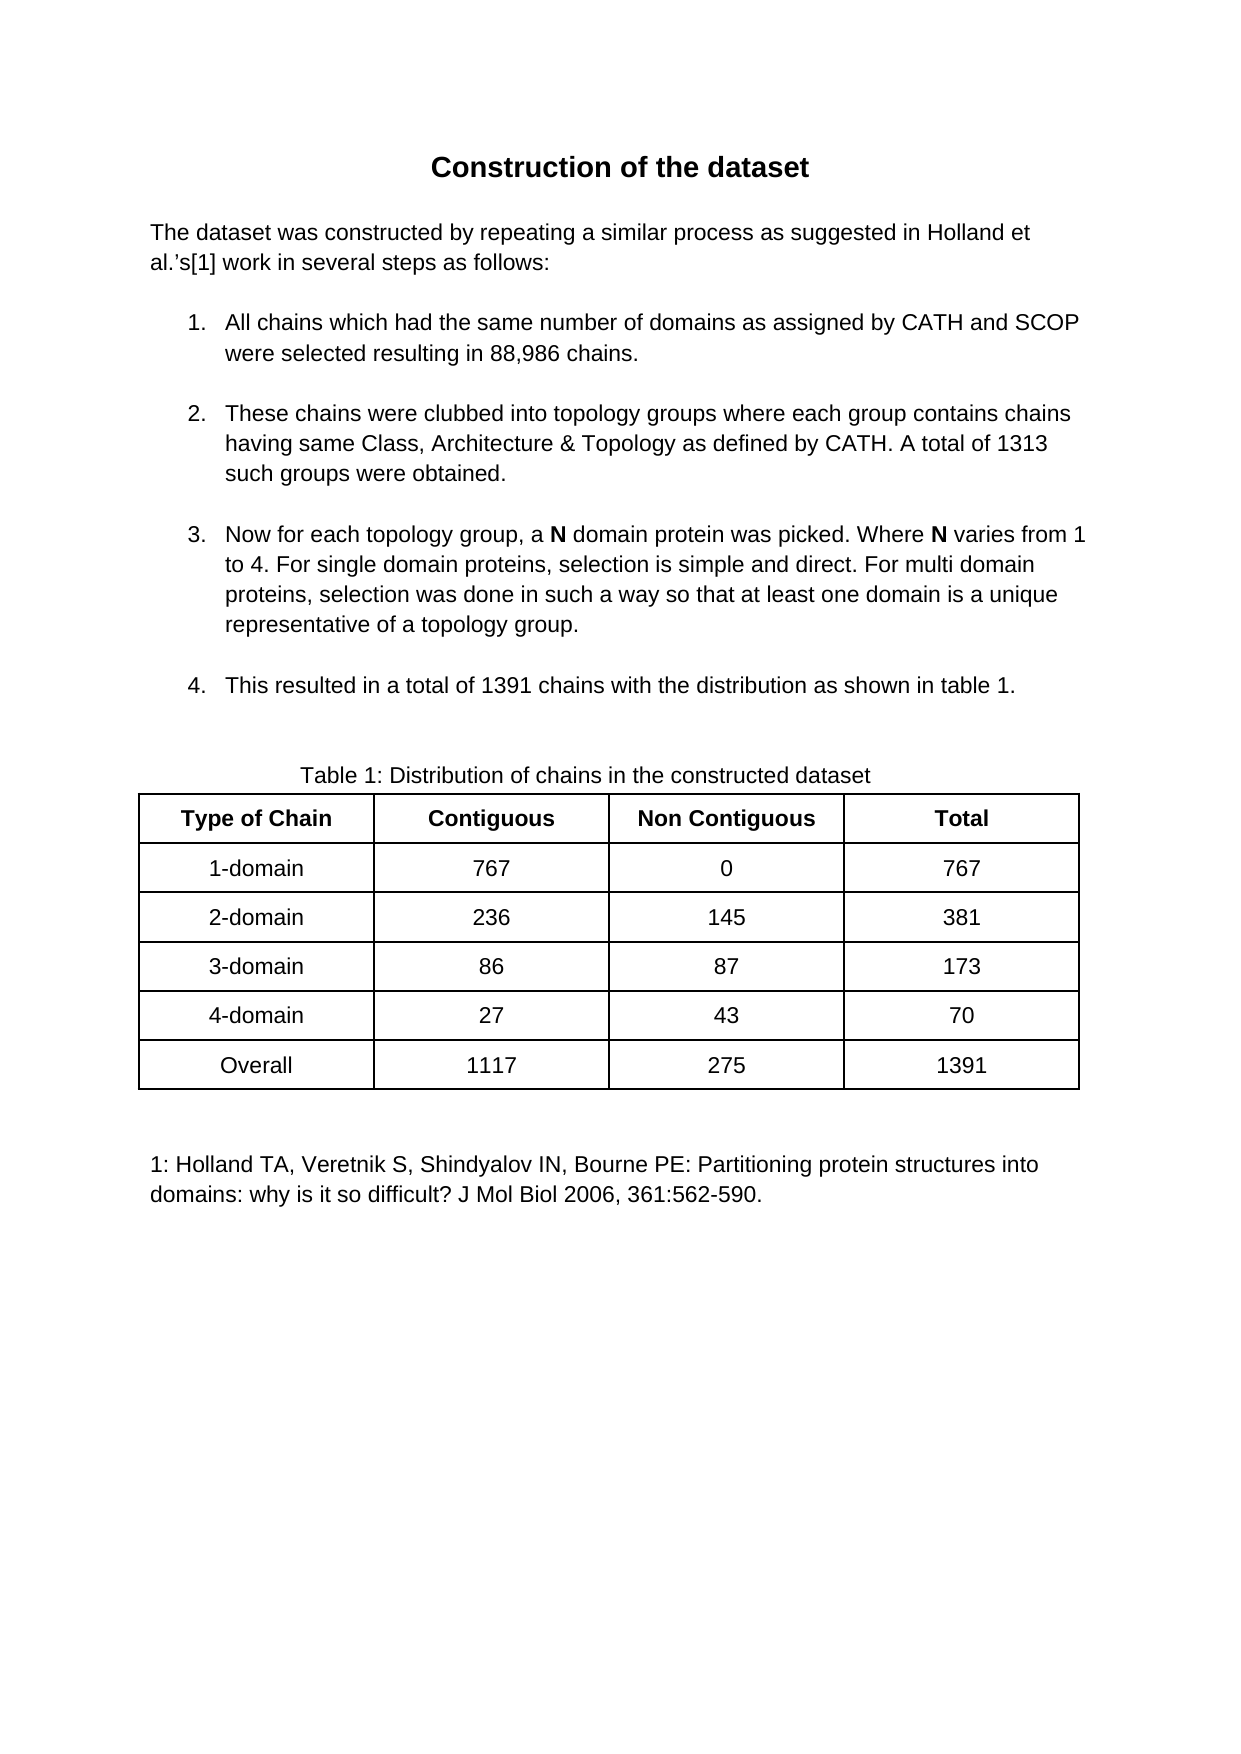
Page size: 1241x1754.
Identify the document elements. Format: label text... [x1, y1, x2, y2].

table_cell 27 [375, 992, 608, 1039]
table_cell 87 [610, 943, 843, 990]
table_cell 4-domain [140, 992, 373, 1039]
table_header Type of Chain [140, 795, 373, 842]
table_cell 1117 [375, 1041, 608, 1088]
list This resulted in a total of 1391 chains with the distribution as shown in table 1. [187, 672, 1090, 698]
table_header Contiguous [375, 795, 608, 842]
table_cell 86 [375, 943, 608, 990]
table_cell Overall [140, 1041, 373, 1088]
table_cell 1-domain [140, 844, 373, 891]
table_cell 173 [845, 943, 1078, 990]
table_cell 2-domain [140, 893, 373, 941]
table_cell 3-domain [140, 943, 373, 990]
table_cell 767 [375, 844, 608, 891]
text 1: Holland TA, Veretnik S, Shindyalov IN, Bourne PE: Partitioning protein structures into domains: why is it so difficult? J Mol Biol 2006, 361:562-590. [150, 1151, 1090, 1207]
table_cell 236 [375, 893, 608, 941]
text The dataset was constructed by repeating a similar process as suggested in Holland et al.’s[1] work in several steps as follows: [150, 219, 1090, 275]
table_cell 145 [610, 893, 843, 941]
list All chains which had the same number of domains as assigned by CATH and SCOP were selected resulting in 88,986 chains. [187, 309, 1090, 366]
table_cell 767 [845, 844, 1078, 891]
table_cell 275 [610, 1041, 843, 1088]
text Table 1: Distribution of chains in the constructed dataset [300, 762, 1090, 789]
text Construction of the dataset [150, 150, 1090, 183]
table_header Non Contiguous [610, 795, 843, 842]
list Now for each topology group, a N domain protein was picked. Where N varies from 1 to 4. For single domain proteins, selection is simple and direct. For multi domain proteins, selection was done in such a way so that at least one domain is a unique representative of a topology group. [187, 521, 1090, 638]
table_cell 1391 [845, 1041, 1078, 1088]
list These chains were clubbed into topology groups where each group contains chains having same Class, Architecture & Topology as defined by CATH. A total of 1313 such groups were obtained. [187, 400, 1090, 487]
table_cell 70 [845, 992, 1078, 1039]
table_header Total [845, 795, 1078, 842]
table_cell 381 [845, 893, 1078, 941]
table_cell 43 [610, 992, 843, 1039]
table_cell 0 [610, 844, 843, 891]
